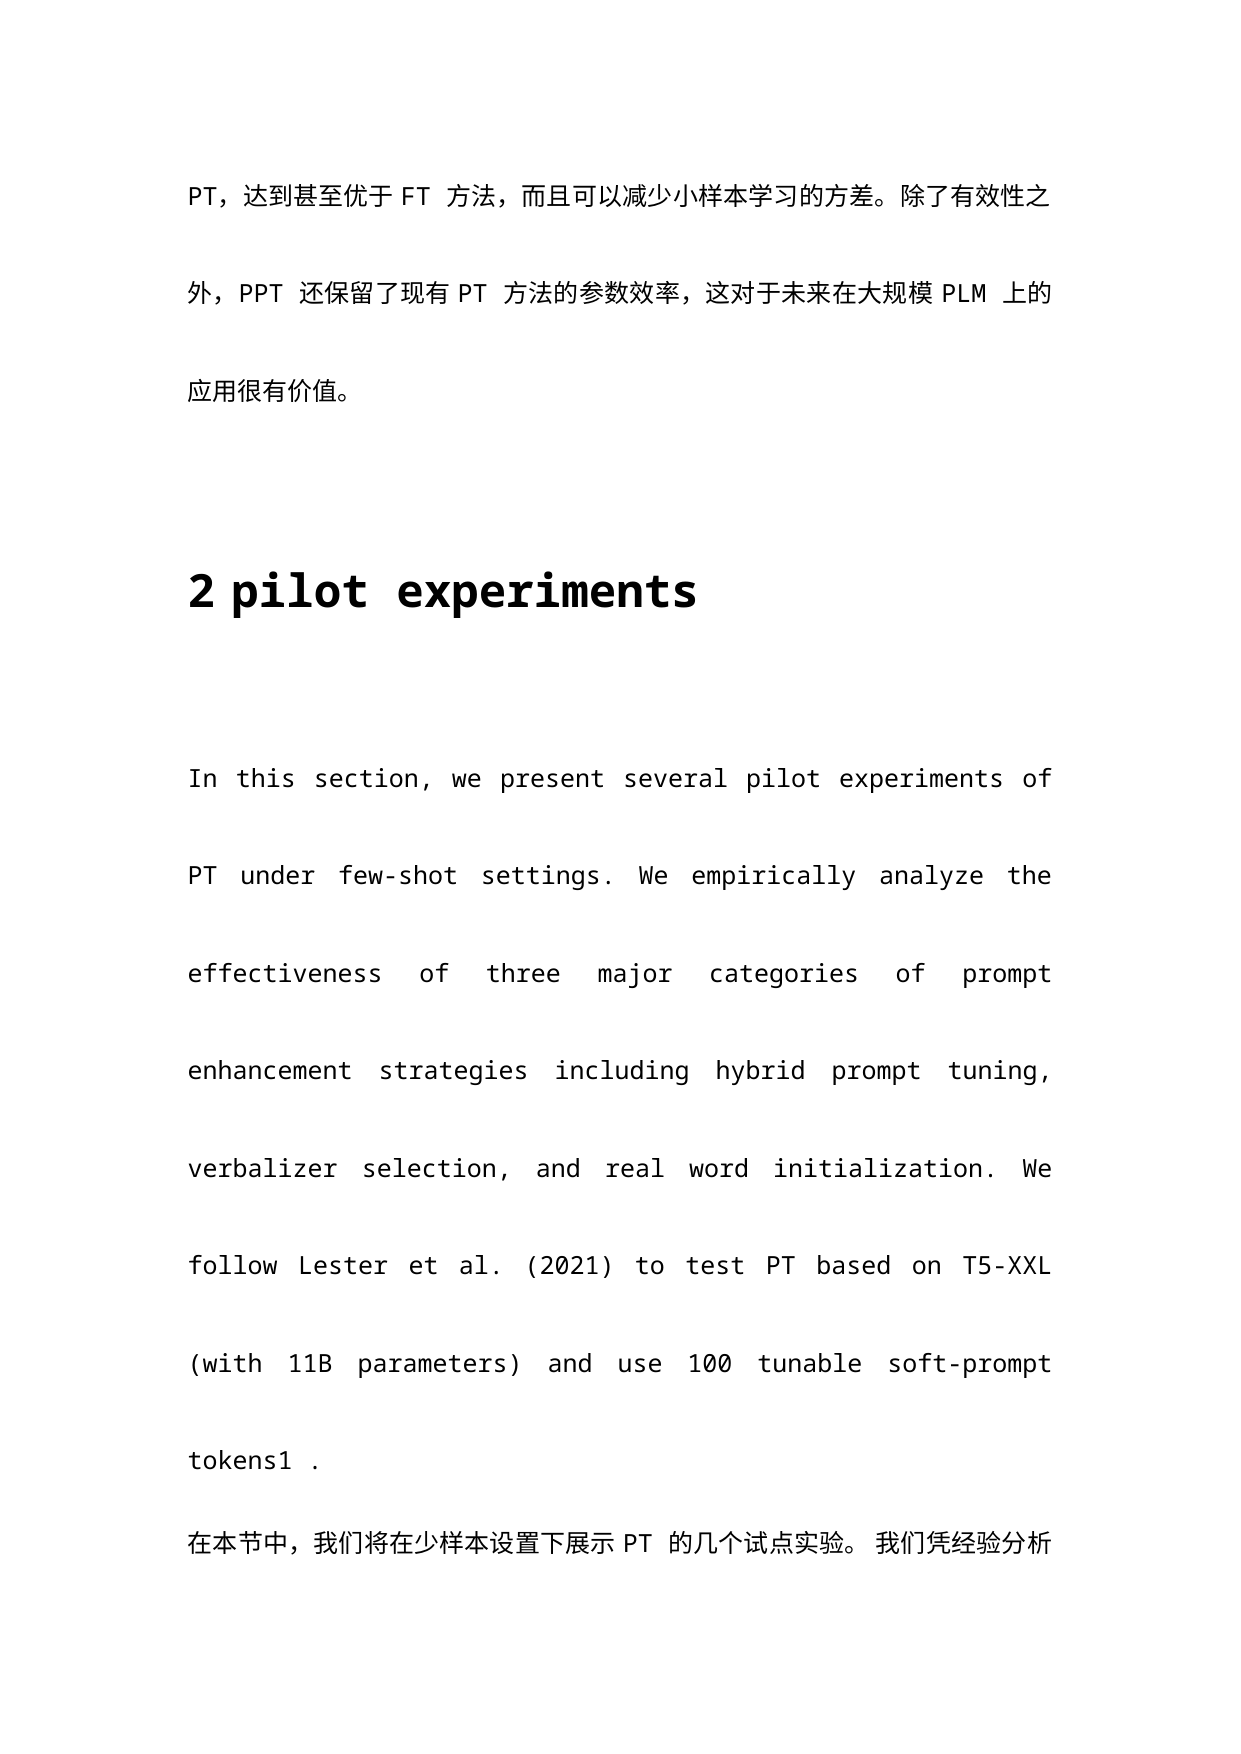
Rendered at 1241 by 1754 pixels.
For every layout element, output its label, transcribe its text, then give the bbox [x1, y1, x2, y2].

text In this section, we present several pilot experiments of PT under few-shot settings. We empirically analyze the effectiveness of three major categories of prompt enhancement strategies including hybrid prompt tuning, verbalizer selection, and real word initialization. We follow Lester et al. (2021) to test PT based on T5-XXL (with 11B parameters) and use 100 tunable soft-prompt tokens1 . [187, 745, 1053, 1492]
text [187, 1509, 1053, 1574]
subtitle 2 pilot experiments [187, 557, 1053, 622]
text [187, 162, 1053, 422]
